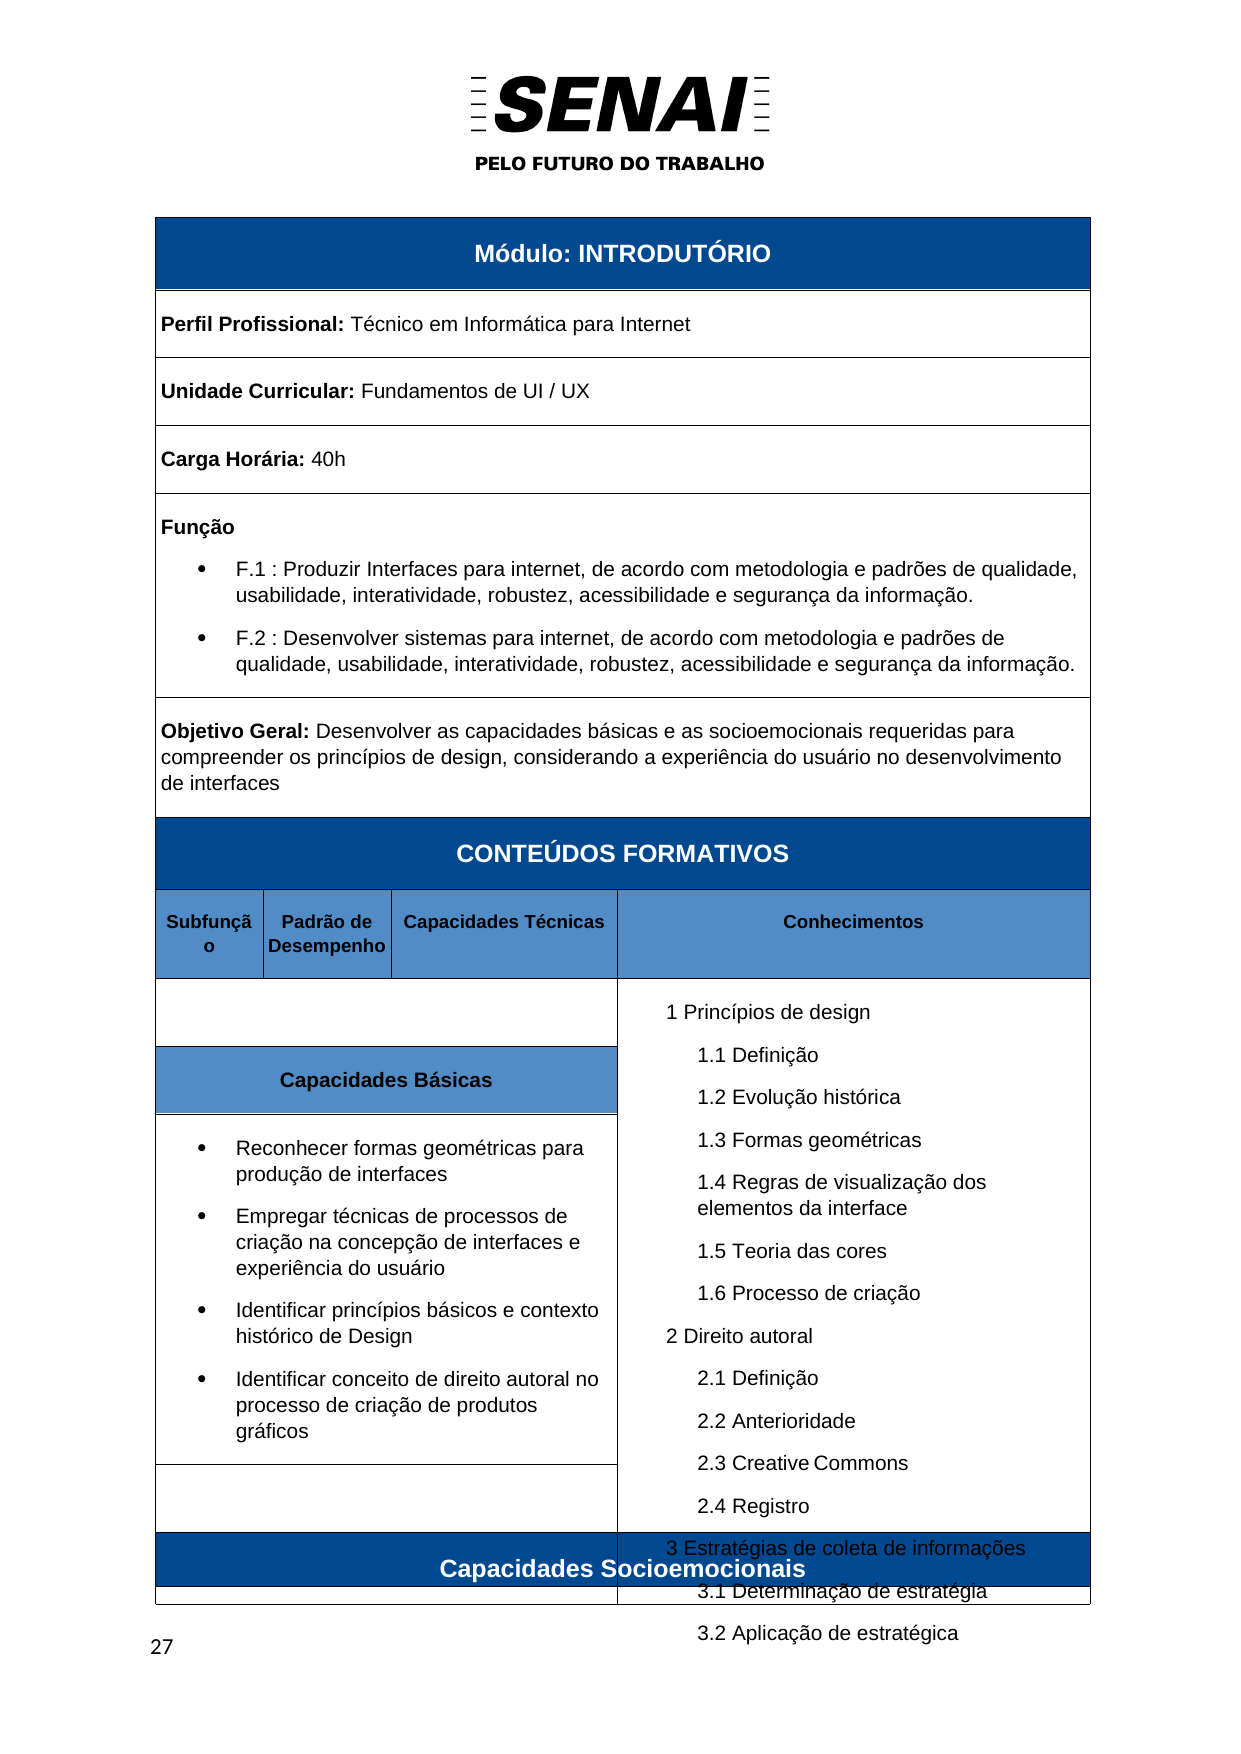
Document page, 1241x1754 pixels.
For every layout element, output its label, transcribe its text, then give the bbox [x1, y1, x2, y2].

table_cell Função F.1 : Produzir Interfaces para internet, de acordo com metodologia e padrões de qualidade, usabilidade, interatividade, robustez, acessibilidade e segurança da informação. F.2 : Desenvolver sistemas para internet, de acordo com metodologia e padrões de qualidade, usabilidade, interatividade, robustez, acessibilidade e segurança da informação. [156, 494, 1090, 697]
table_cell [156, 1587, 617, 1604]
table_cell Capacidades Básicas [156, 1047, 617, 1113]
table_cell Unidade Curricular: Fundamentos de UI / UX [156, 358, 1090, 425]
table_cell Conhecimentos [618, 890, 1090, 978]
table_cell Perfil Profissional: Técnico em Informática para Internet [156, 291, 1090, 357]
table_cell Carga Horária: 40h [156, 426, 1090, 493]
table_cell Capacidades Socioemocionais [618, 1533, 1090, 1586]
table_cell Objetivo Geral: Desenvolver as capacidades básicas e as socioemocionais requeridas para compreender os princípios de design, considerando a experiência do usuário no desenvolvimento de interfaces [156, 698, 1090, 817]
table_cell Princípios de design Definição Evolução histórica Formas geométricas Regras de visualização dos elementos da interface Teoria das cores Processo de criação Direito autoral Definição Anterioridade Creative Commons Registro Estratégias de coleta de informações Determinação de estratégia Aplicação de estratégica Coleta de feedbacks Resolução de conflitos Determinação de escopo User Experience Definição Design centrado no usuário Processo de design interativo Jornada do usuário Objetivos do público-alvo Pesquisa do usuário Usabilidade Friendly Intuitividade User Interface Definição Layout dos elementos da interface Padrões de leitura: F e Z Alinhamento Tamanho Espaçamento Texturas Fontes de caracteres Repetições de elementos da interface Eventos Navegação Tipos Texto Voz Natural Prototipagem Storyboard Protótipos de papel (paper prototypes) Mock-Ups digitais Resolução de Problemas Análise Crítica Análise de Cenários [618, 979, 1090, 1532]
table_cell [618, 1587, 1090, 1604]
table_cell Subfunção [156, 890, 263, 978]
table_cell Capacidades Técnicas [392, 890, 617, 978]
table_header Módulo: INTRODUTÓRIO [156, 218, 1090, 289]
table_cell [156, 979, 617, 1046]
table_cell Reconhecer formas geométricas para produção de interfaces Empregar técnicas de processos de criação na concepção de interfaces e experiência do usuário Identificar princípios básicos e contexto histórico de Design Identificar conceito de direito autoral no processo de criação de produtos gráficos [156, 1115, 617, 1464]
table_cell Padrão de Desempenho [264, 890, 391, 978]
table_cell CONTEÚDOS FORMATIVOS [156, 818, 1090, 889]
picture [467, 75, 773, 172]
table_cell [156, 1465, 617, 1532]
table_cell Capacidades Socioemocionais [156, 1533, 617, 1586]
